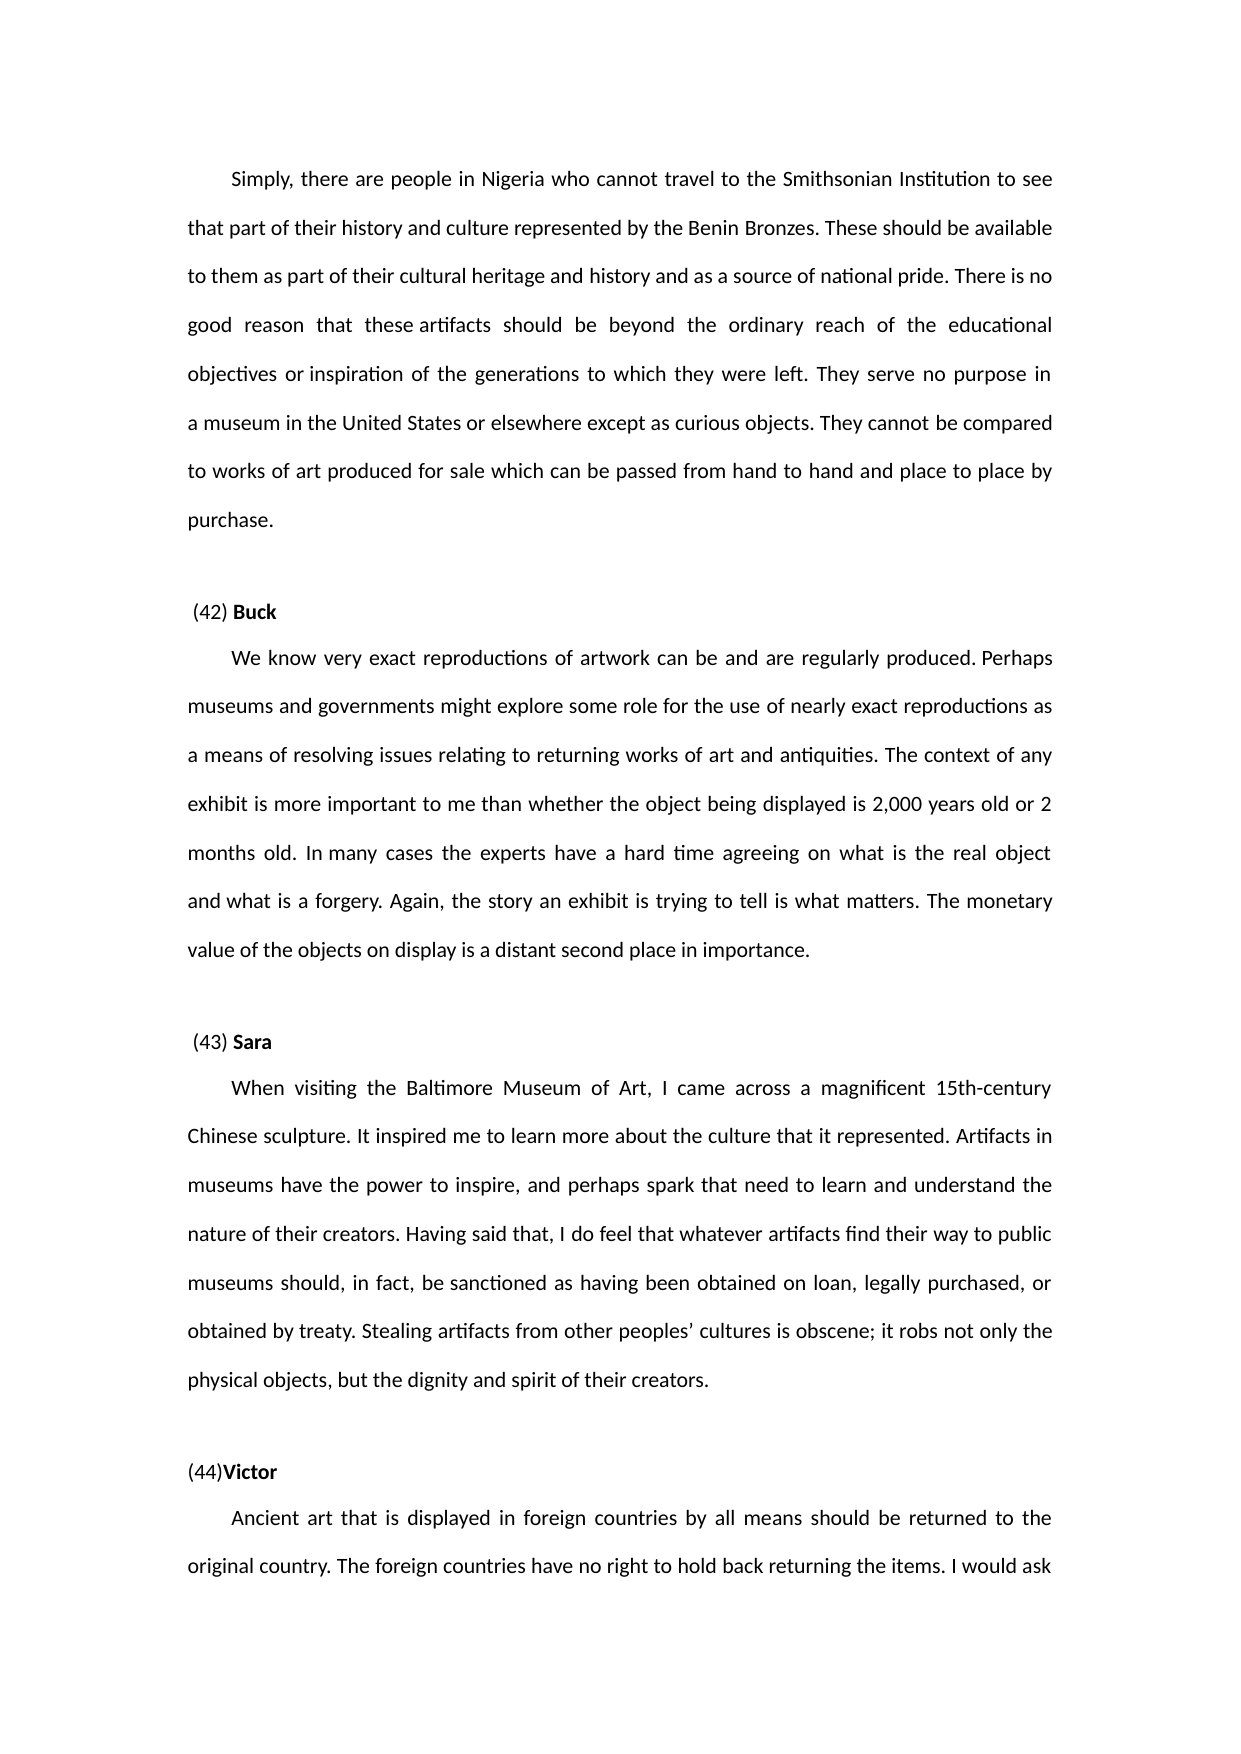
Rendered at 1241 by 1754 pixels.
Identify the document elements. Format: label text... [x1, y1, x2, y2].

text (43) Sara [187, 1025, 1053, 1057]
text (42) Buck [187, 595, 1053, 627]
text Simply, there are people in Nigeria who cannot travel to the Smithsonian Institution to see that part of their history and culture represented by the Benin Bronzes. These should be available to them as part of their cultural heritage and history and as a source of national pride. There is no good reason that these artifacts should be beyond the ordinary reach of the educational objectives or inspiration of the generations to which they were left. They serve no purpose in a museum in the United States or elsewhere except as curious objects. They cannot be compared to works of art produced for sale which can be passed from hand to hand and place to place by purchase. [187, 162, 1053, 536]
text (44)Victor [187, 1455, 1053, 1487]
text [187, 1501, 1053, 1582]
text When visiting the Baltimore Museum of Art, I came across a magnificent 15th-century Chinese sculpture. It inspired me to learn more about the culture that it represented. Artifacts in museums have the power to inspire, and perhaps spark that need to learn and understand the nature of their creators. Having said that, I do feel that whatever artifacts find their way to public museums should, in fact, be sanctioned as having been obtained on loan, legally purchased, or obtained by treaty. Stealing artifacts from other peoples’ cultures is obscene; it robs not only the physical objects, but the dignity and spirit of their creators. [187, 1071, 1053, 1396]
text We know very exact reproductions of artwork can be and are regularly produced. Perhaps museums and governments might explore some role for the use of nearly exact reproductions as a means of resolving issues relating to returning works of art and antiquities. The context of any exhibit is more important to me than whether the object being displayed is 2,000 years old or 2 months old. In many cases the experts have a hard time agreeing on what is the real object and what is a forgery. Again, the story an exhibit is trying to tell is what matters. The monetary value of the objects on display is a distant second place in importance. [187, 641, 1053, 966]
